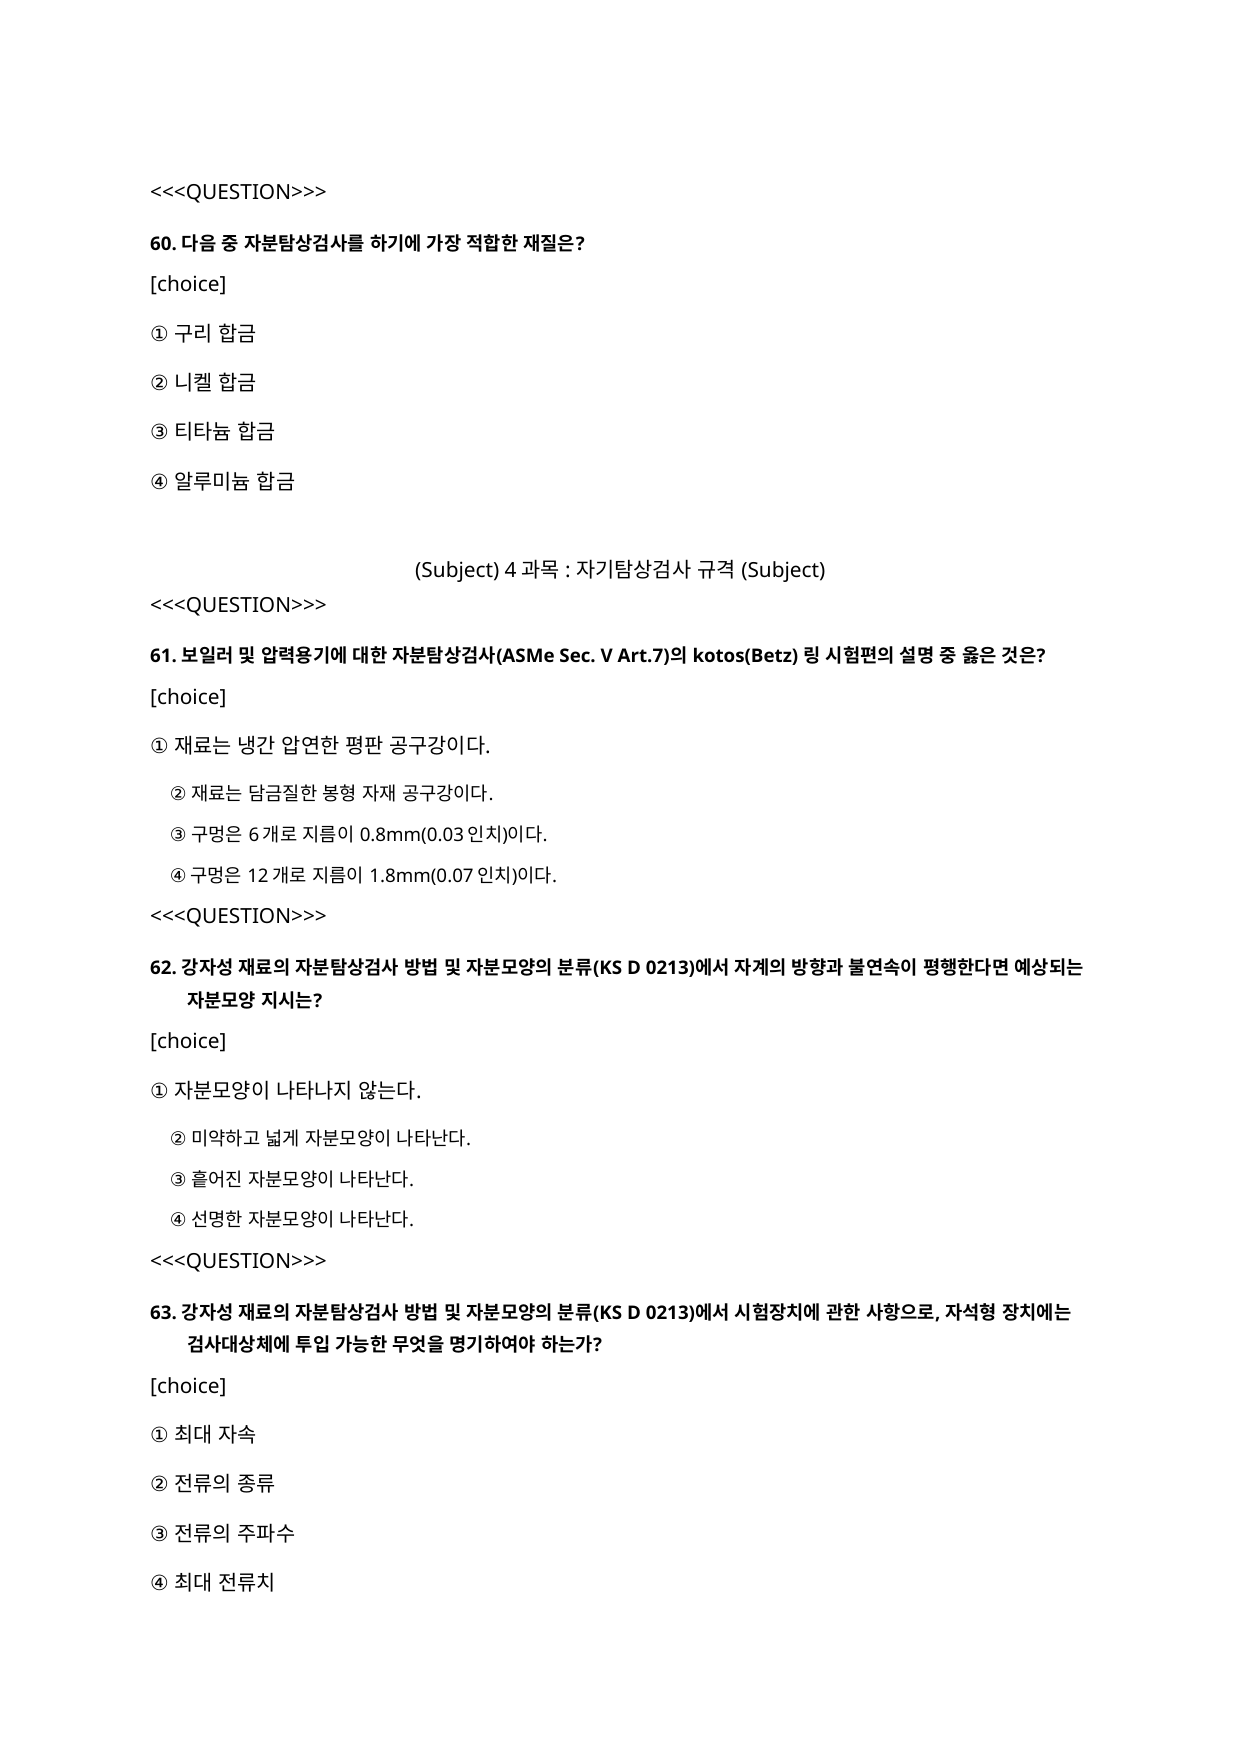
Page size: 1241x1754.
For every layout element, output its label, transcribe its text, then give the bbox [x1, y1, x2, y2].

text 63. 강자성 재료의 자분탐상검사 방법 및 자분모양의 분류(KS D 0213)에서 시험장치에 관한 사항으로, 자석형 장치에는 검사대상체에 투입 가능한 무엇을 명기하여야 하는가? [150, 1297, 1090, 1357]
text ③ 전류의 주파수 [150, 1517, 1090, 1547]
text ③ 흩어진 자분모양이 나타난다. [150, 1164, 1090, 1191]
text <<<QUESTION>>> [150, 1246, 1090, 1274]
text ④구멍은 12개로 지름이 1.8mm(0.07인치)이다. [150, 861, 1090, 888]
text ④ 선명한 자분모양이 나타난다. [150, 1205, 1090, 1232]
text [choice] [150, 1371, 1090, 1399]
text ④ 최대 전류치 [150, 1566, 1090, 1597]
text [choice] [150, 1027, 1090, 1055]
text ① 구리 합금 [150, 317, 1090, 347]
text [choice] [150, 682, 1090, 711]
text ③ 구멍은 6개로 지름이 0.8mm(0.03인치)이다. [150, 820, 1090, 847]
text ② 재료는 담금질한 봉형 자재 공구강이다. [150, 779, 1090, 806]
text ① 재료는 냉간 압연한 평판 공구강이다. [150, 729, 1090, 760]
text (Subject) 4과목 : 자기탐상검사 규격 (Subject) [150, 553, 1090, 584]
text 62. 강자성 재료의 자분탐상검사 방법 및 자분모양의 분류(KS D 0213)에서 자계의 방향과 불연속이 평행한다면 예상되는 자분모양 지시는? [150, 953, 1090, 1013]
text ④ 알루미늄 합금 [150, 465, 1090, 495]
text <<<QUESTION>>> [150, 902, 1090, 930]
text ① 최대 자속 [150, 1418, 1090, 1449]
text ③ 티타늄 합금 [150, 416, 1090, 446]
text ① 자분모양이 나타나지 않는다. [150, 1074, 1090, 1104]
text ② 니켈 합금 [150, 366, 1090, 397]
text <<<QUESTION>>> [150, 590, 1090, 618]
text ② 미약하고 넓게 자분모양이 나타난다. [150, 1123, 1090, 1150]
text <<<QUESTION>>> [150, 177, 1090, 206]
text 60. 다음 중 자분탐상검사를 하기에 가장 적합한 재질은? [150, 229, 1090, 256]
text [choice] [150, 269, 1090, 298]
text ② 전류의 종류 [150, 1468, 1090, 1498]
text 61. 보일러 및 압력용기에 대한 자분탐상검사(ASMe Sec. V Art.7)의 kotos(Betz) 링 시험편의 설명 중 옳은 것은? [150, 641, 1090, 668]
